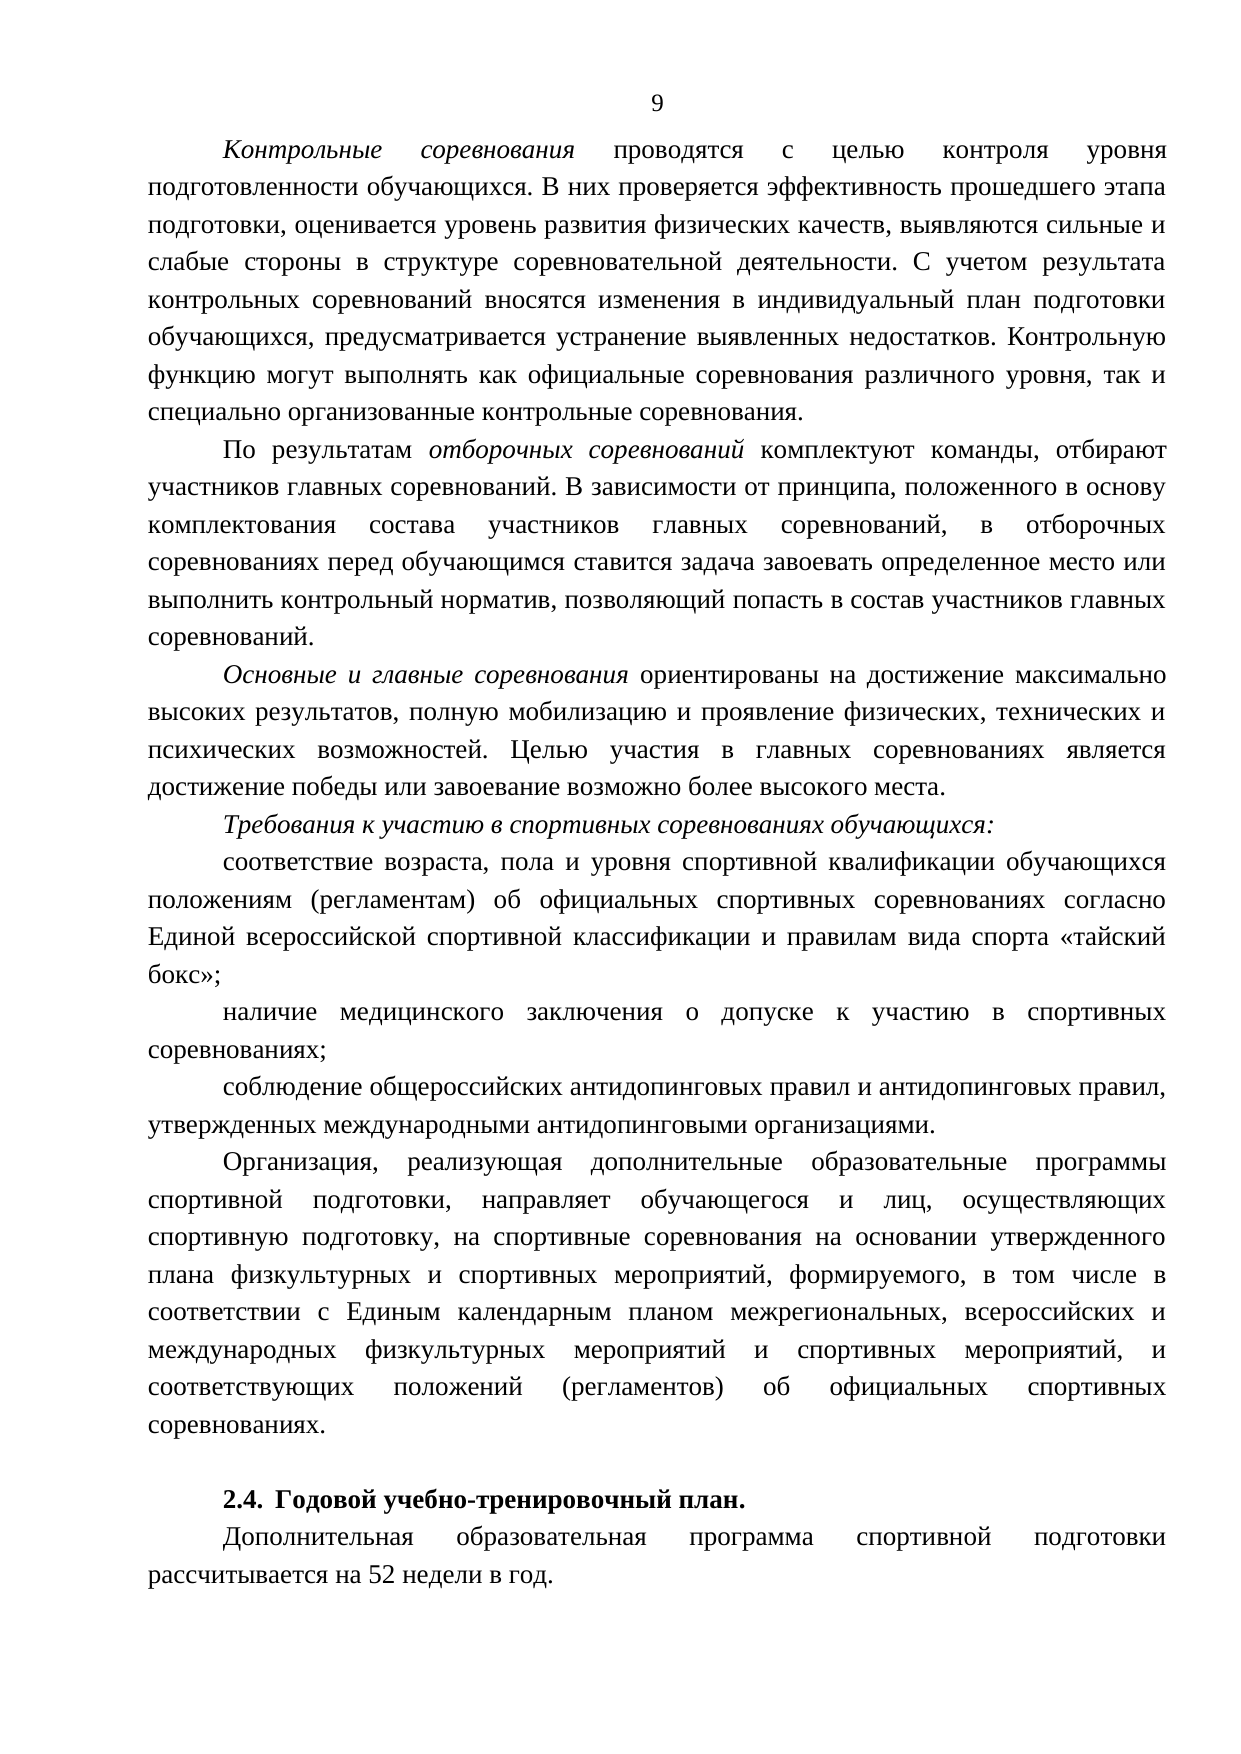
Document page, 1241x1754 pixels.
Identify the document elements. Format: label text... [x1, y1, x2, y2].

text соблюдение общероссийских антидопинговых правил и антидопинговых правил, утвержденных международными антидопинговыми организациями. [148, 1066, 1167, 1141]
text По результатам отборочных соревнований комплектуют команды, отбирают участников главных соревнований. В зависимости от принципа, положенного в основу комплектования состава участников главных соревнований, в отборочных соревнованиях перед обучающимся ставится задача завоевать определенное место или выполнить контрольный норматив, позволяющий попасть в состав участников главных соревнований. [148, 428, 1167, 653]
text Контрольные соревнования проводятся с целью контроля уровня подготовленности обучающихся. В них проверяется эффективность прошедшего этапа подготовки, оценивается уровень развития физических качеств, выявляются сильные и слабые стороны в структуре соревновательной деятельности. С учетом результата контрольных соревнований вносятся изменения в индивидуальный план подготовки обучающихся, предусматривается устранение выявленных недостатков. Контрольную функцию могут выполнять как официальные соревнования различного уровня, так и специально организованные контрольные соревнования. [148, 128, 1167, 428]
text Требования к участию в спортивных соревнованиях обучающихся: [148, 803, 1167, 841]
text наличие медицинского заключения о допуске к участию в спортивных соревнованиях; [148, 991, 1167, 1066]
text Основные и главные соревнования ориентированы на достижение максимально высоких результатов, полную мобилизацию и проявление физических, технических и психических возможностей. Целью участия в главных соревнованиях является достижение победы или завоевание возможно более высокого места. [148, 653, 1167, 803]
text Дополнительная образовательная программа спортивной подготовки рассчитывается на 52 недели в год. [148, 1516, 1167, 1591]
text Организация, реализующая дополнительные образовательные программы спортивной подготовки, направляет обучающегося и лиц, осуществляющих спортивную подготовку, на спортивные соревнования на основании утвержденного плана физкультурных и спортивных мероприятий, формируемого, в том числе в соответствии с Единым календарным планом межрегиональных, всероссийских и международных физкультурных мероприятий и спортивных мероприятий, и соответствующих положений (регламентов) об официальных спортивных соревнованиях. [148, 1141, 1167, 1441]
text соответствие возраста, пола и уровня спортивной квалификации обучающихся положениям (регламентам) об официальных спортивных соревнованиях согласно Единой всероссийской спортивной классификации и правилам вида спорта «тайский бокс»; [148, 841, 1167, 991]
list Годовой учебно-тренировочный план. [148, 1478, 1167, 1516]
